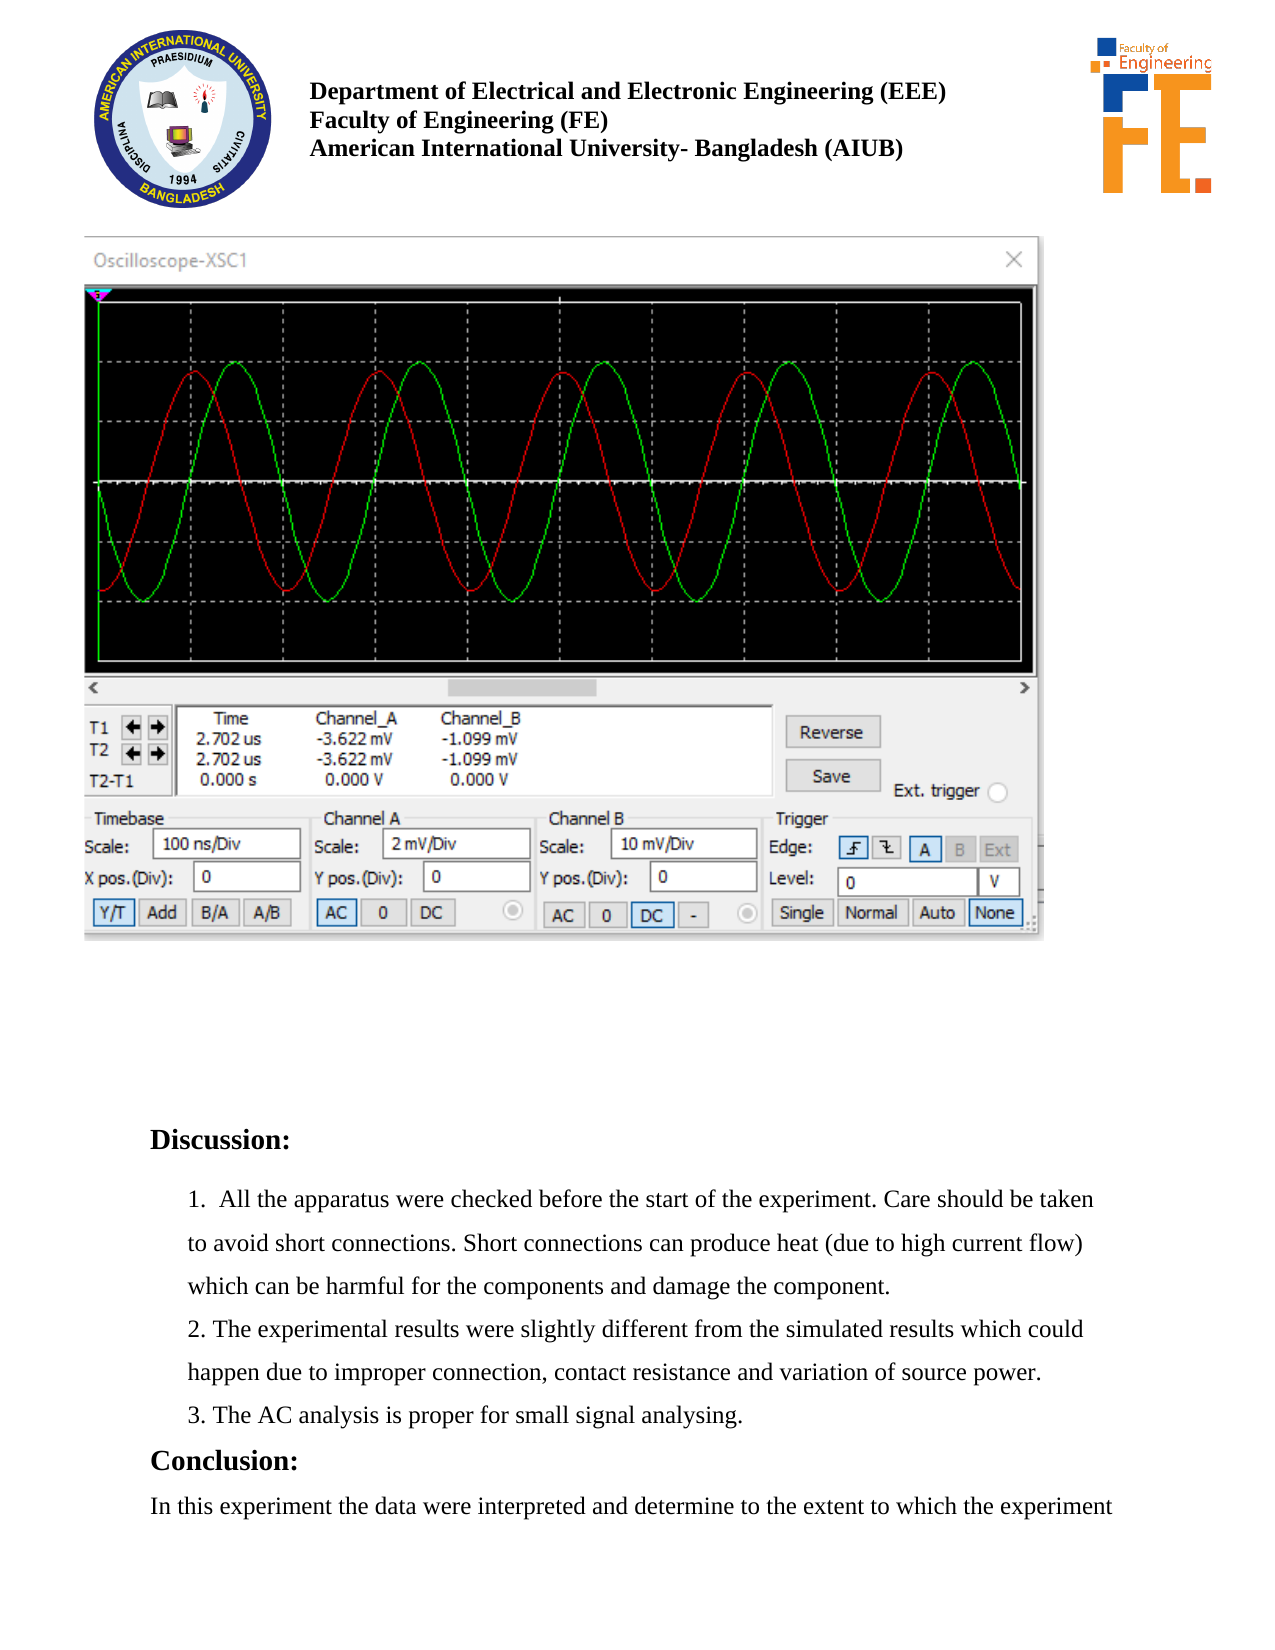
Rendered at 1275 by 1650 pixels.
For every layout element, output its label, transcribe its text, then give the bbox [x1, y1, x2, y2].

picture [93, 30, 272, 209]
text Discussion: [84, 1122, 1116, 1156]
picture [84, 236, 1044, 941]
list 1. All the apparatus were checked before the start of the experiment. Care should be taken to avoid short connections. Short connections can produce heat (due to high current flow) which can be harmful for the components and damage the component. 2. The experimental results were slightly different from the simulated results which could happen due to improper connection, contact resistance and variation of source power. 3. The AC analysis is proper for small signal analysing. [187, 1184, 1116, 1429]
picture [1089, 37, 1211, 191]
